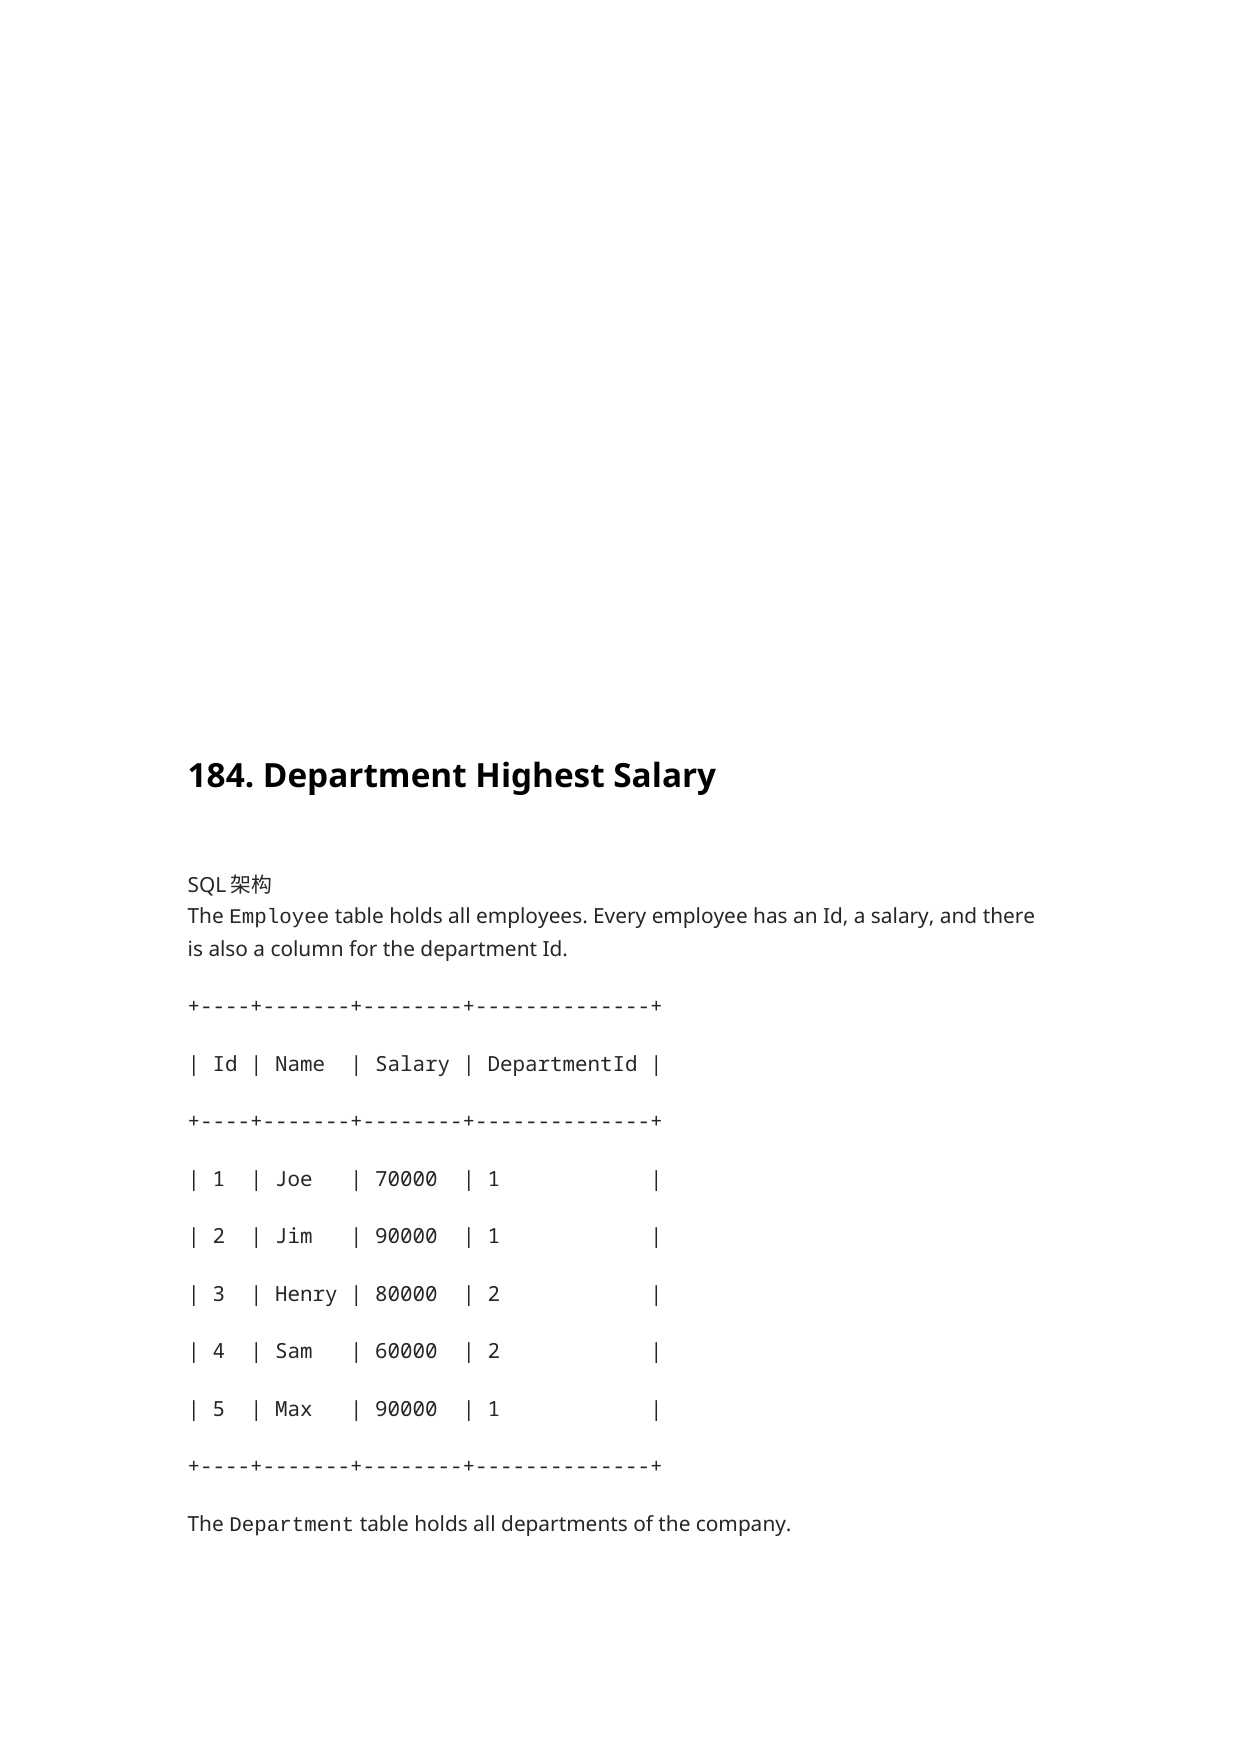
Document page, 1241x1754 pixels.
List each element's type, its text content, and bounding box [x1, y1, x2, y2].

text | 3 | Henry | 80000 | 2 | [187, 1277, 1053, 1309]
text | 2 | Jim | 90000 | 1 | [187, 1219, 1053, 1252]
text | 5 | Max | 90000 | 1 | [187, 1392, 1053, 1424]
text | 1 | Joe | 70000 | 1 | [187, 1162, 1053, 1194]
text SQL架构 [187, 867, 1053, 899]
text | 4 | Sam | 60000 | 2 | [187, 1334, 1053, 1367]
text +----+-------+--------+--------------+ [187, 989, 1053, 1022]
subtitle 184. Department Highest Salary [187, 742, 1053, 807]
text The Department table holds all departments of the company. [187, 1507, 1053, 1539]
text The Employee table holds all employees. Every employee has an Id, a salary, and there is also a column for the department Id. [187, 899, 1053, 964]
text | Id | Name | Salary | DepartmentId | [187, 1047, 1053, 1079]
text +----+-------+--------+--------------+ [187, 1449, 1053, 1482]
text +----+-------+--------+--------------+ [187, 1104, 1053, 1137]
